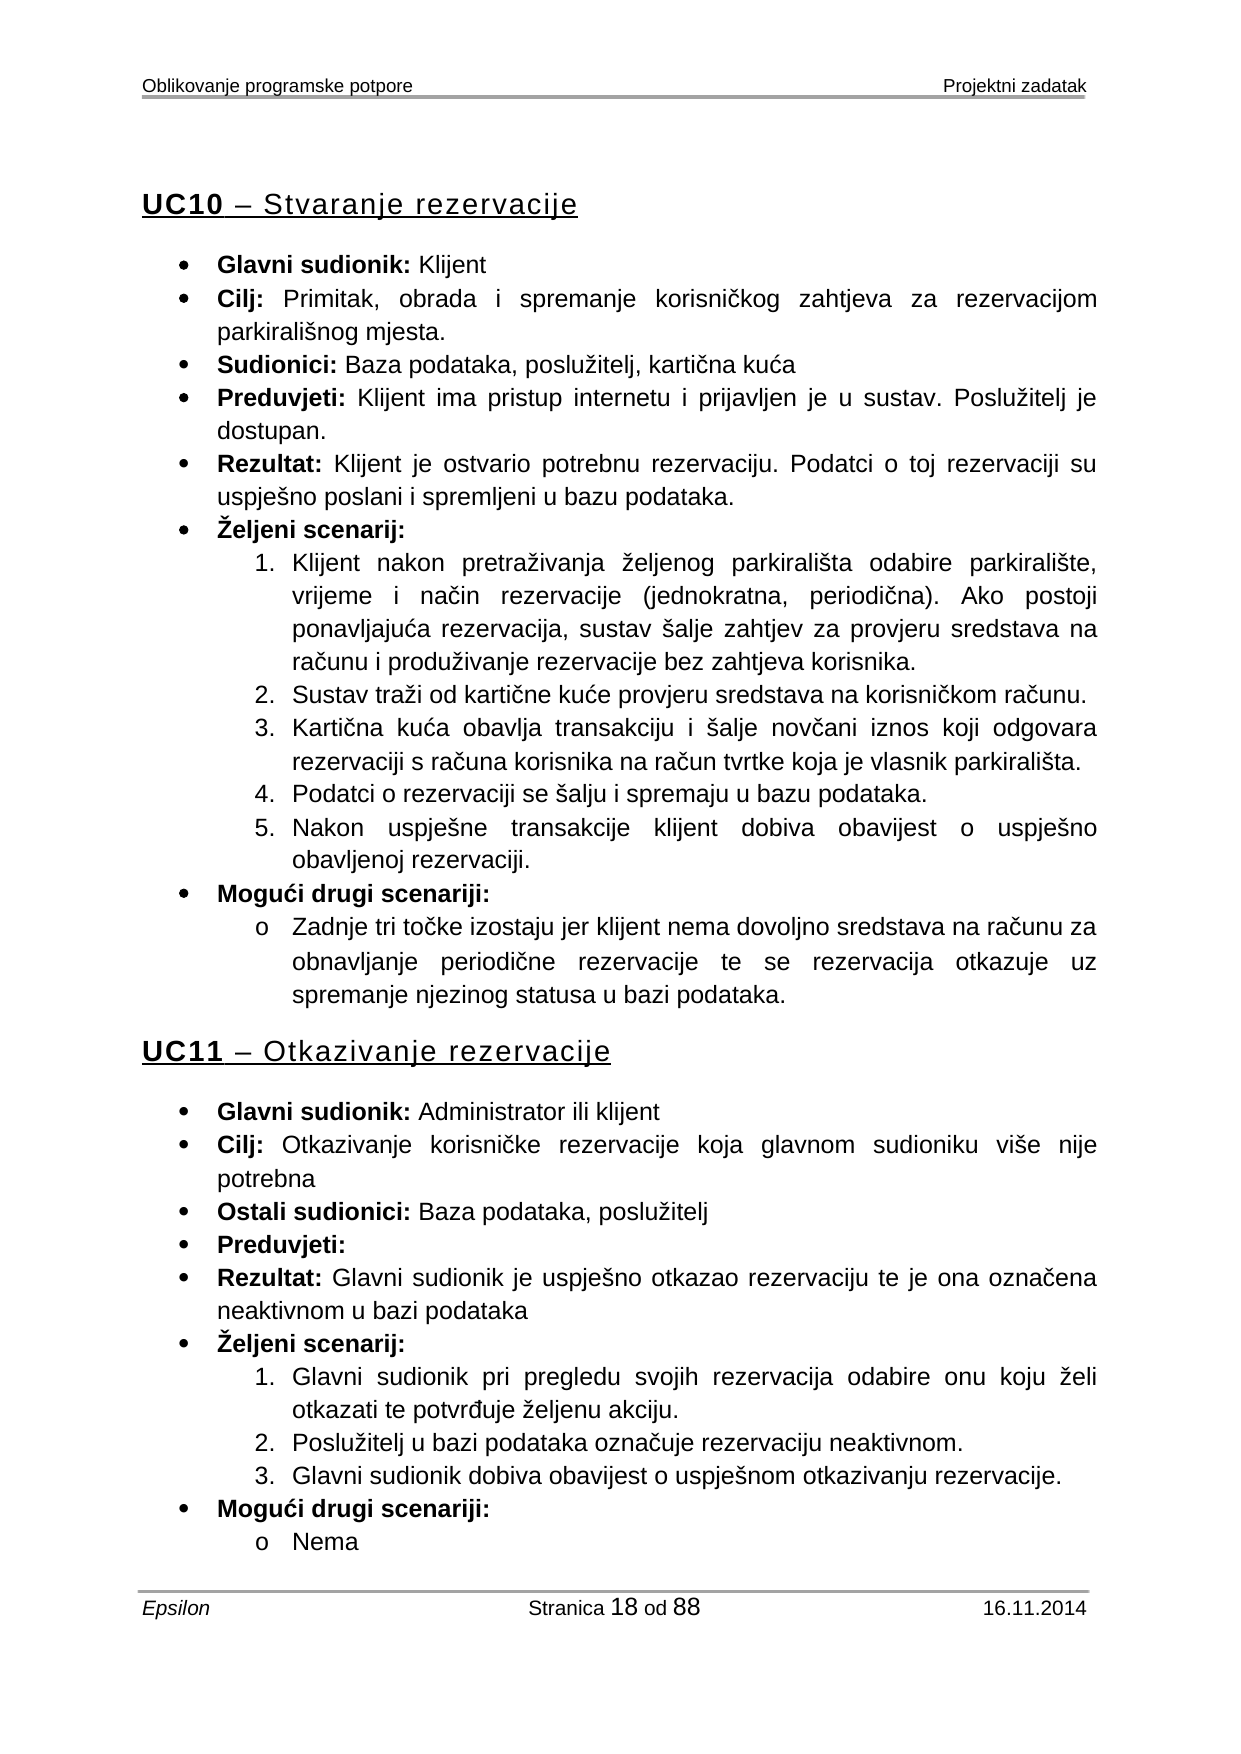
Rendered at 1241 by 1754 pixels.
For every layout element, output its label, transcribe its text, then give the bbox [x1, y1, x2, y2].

list Nakon uspješne transakcije klijent dobiva obavijest o uspješno obavljenoj rezervaciji. [254, 812, 1098, 874]
list Glavni sudionik: Administrator ili klijent [179, 1097, 1098, 1126]
list Ostali sudionici: Baza podataka, poslužitelj [179, 1197, 1098, 1225]
list Podatci o rezervaciji se šalju i spremaju u bazu podataka. [254, 779, 1098, 808]
list Rezultat: Klijent je ostvario potrebnu rezervaciju. Podatci o toj rezervaciji su uspješno poslani i spremljeni u bazu podataka. [179, 449, 1098, 511]
text UC10 – Stvaranje rezervacije [142, 187, 1098, 221]
list Rezultat: Glavni sudionik je uspješno otkazao rezervaciju te je ona označena neaktivnom u bazi podataka [179, 1263, 1098, 1325]
list Cilj: Primitak, obrada i spremanje korisničkog zahtjeva za rezervacijom parkirališnog mjesta. [179, 284, 1098, 346]
list Preduvjeti: Klijent ima pristup internetu i prijavljen je u sustav. Poslužitelj je dostupan. [179, 383, 1098, 445]
list Sustav traži od kartične kuće provjeru sredstava na korisničkom računu. [254, 680, 1098, 709]
list Kartična kuća obavlja transakciju i šalje novčani iznos koji odgovara rezervaciji s računa korisnika na račun tvrtke koja je vlasnik parkirališta. [254, 713, 1098, 775]
list Željeni scenarij: [179, 515, 1098, 544]
list Željeni scenarij: [179, 1329, 1098, 1358]
list Zadnje tri točke izostaju jer klijent nema dovoljno sredstava na računu za obnavljanje periodične rezervacije te se rezervacija otkazuje uz spremanje njezinog statusa u bazi podataka. [254, 912, 1098, 1009]
list Mogući drugi scenariji: [179, 1494, 1098, 1523]
list Nema [254, 1527, 1098, 1558]
list Glavni sudionik: Klijent [179, 251, 1098, 279]
list Klijent nakon pretraživanja željenog parkirališta odabire parkiralište, vrijeme i način rezervacije (jednokratna, periodična). Ako postoji ponavljajuća rezervacija, sustav šalje zahtjev za provjeru sredstava na računu i produživanje rezervacije bez zahtjeva korisnika. [254, 548, 1098, 676]
list Glavni sudionik dobiva obavijest o uspješnom otkazivanju rezervacije. [254, 1461, 1098, 1490]
list Sudionici: Baza podataka, poslužitelj, kartična kuća [179, 350, 1098, 379]
list Mogući drugi scenariji: [179, 878, 1098, 907]
list Cilj: Otkazivanje korisničke rezervacije koja glavnom sudioniku više nije potrebna [179, 1130, 1098, 1192]
text UC11 – Otkazivanje rezervacije [142, 1034, 1098, 1067]
list Preduvjeti: [179, 1230, 1098, 1258]
list Poslužitelj u bazi podataka označuje rezervaciju neaktivnom. [254, 1428, 1098, 1457]
picture [141, 95, 1086, 99]
list Glavni sudionik pri pregledu svojih rezervacija odabire onu koju želi otkazati te potvrđuje željenu akciju. [254, 1362, 1098, 1424]
